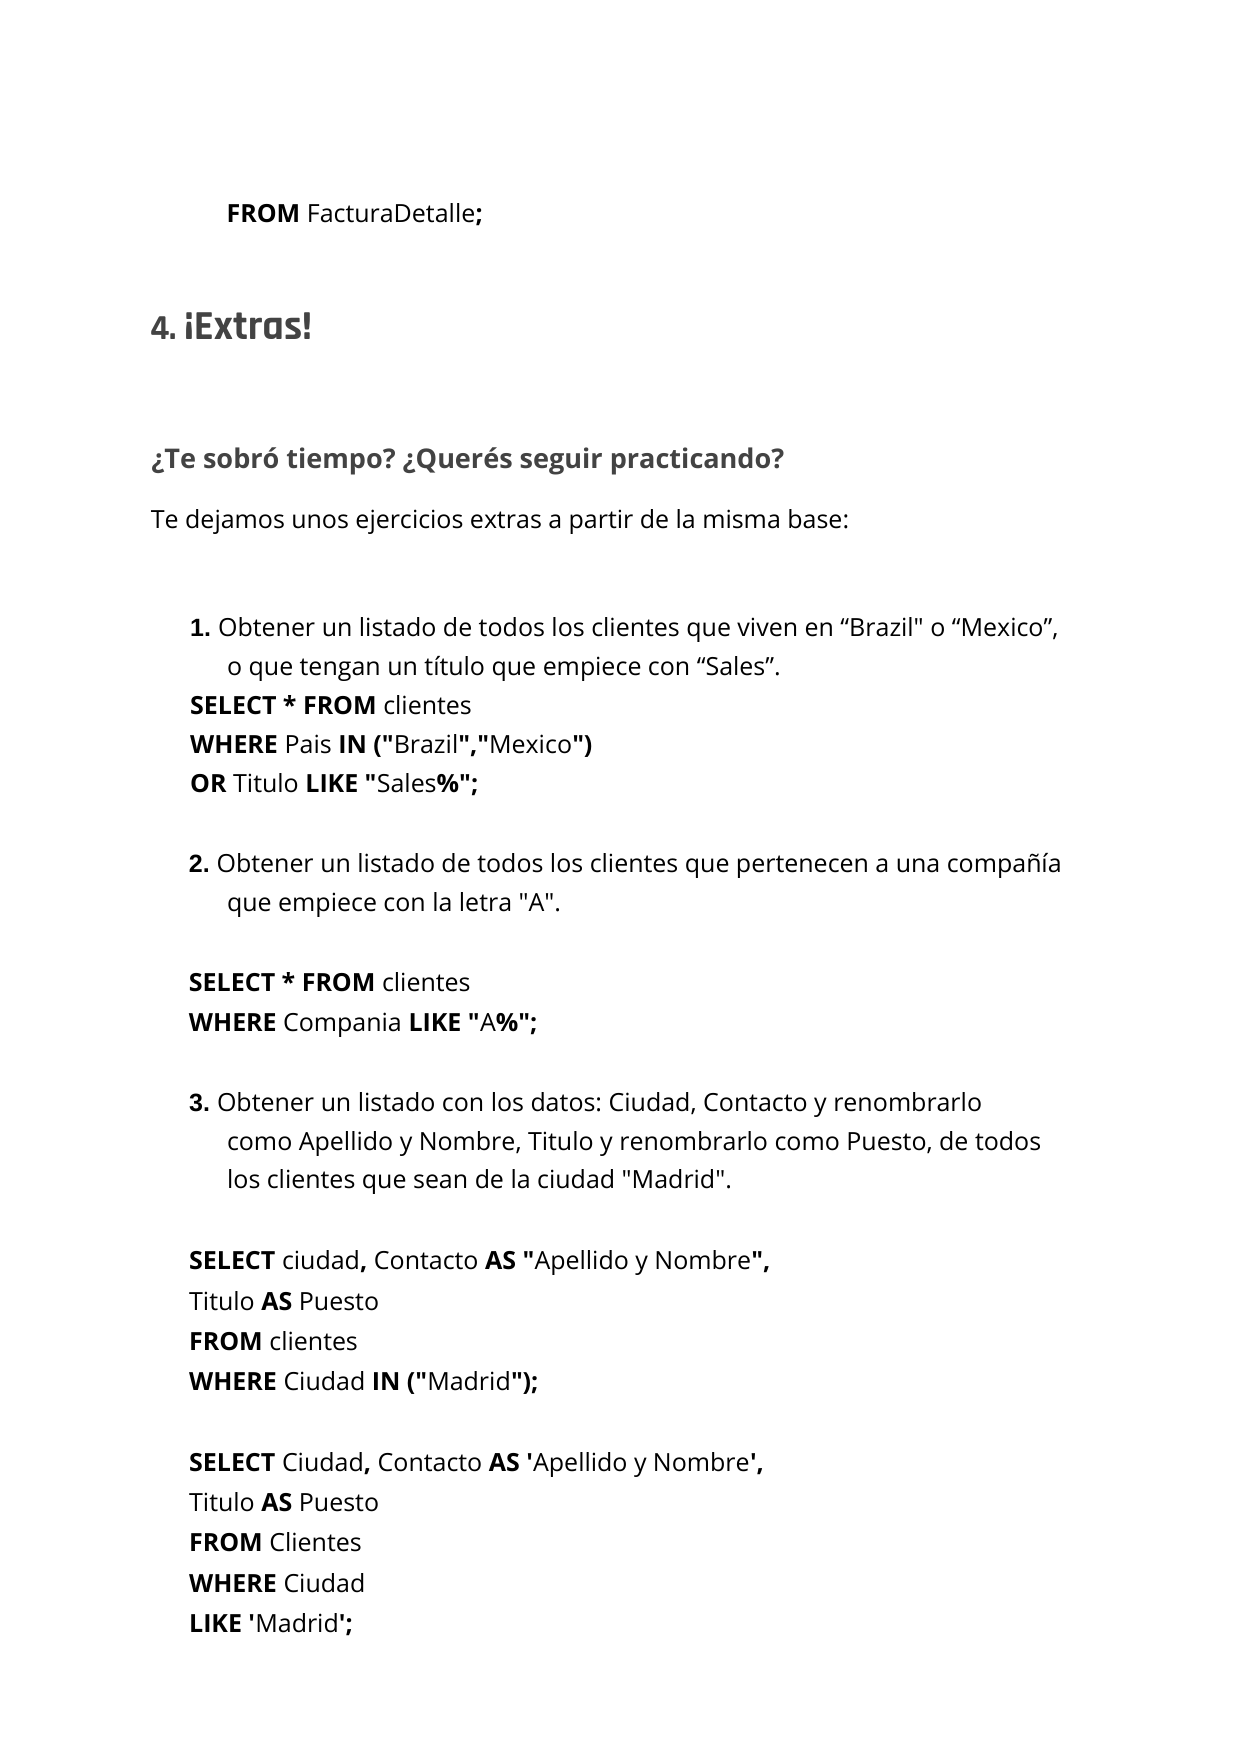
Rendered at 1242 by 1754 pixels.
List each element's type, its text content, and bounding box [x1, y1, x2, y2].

text OR Titulo LIKE "Sales%"; [190, 766, 1068, 800]
text 3. Obtener un listado con los datos: Ciudad, Contacto y renombrarlo como Apellido y Nombre, Titulo y renombrarlo como Puesto, de todos los clientes que sean de la ciudad "Madrid". [189, 1085, 1044, 1196]
text 2. Obtener un listado de todos los clientes que pertenecen a una compañía que empiece con la letra "A". [189, 846, 1076, 919]
text SELECT * FROM clientes [190, 687, 1068, 722]
text Te dejamos unos ejercicios extras a partir de la misma base: [151, 502, 1138, 536]
text WHERE Compania LIKE "A%"; [189, 1004, 1076, 1038]
text FROM clientes [189, 1323, 1044, 1357]
text WHERE Pais IN ("Brazil","Mexico") [190, 727, 1068, 761]
text SELECT Ciudad, Contacto AS 'Apellido y Nombre', [189, 1444, 1044, 1478]
text WHERE Ciudad [189, 1565, 1044, 1599]
text Titulo AS Puesto [189, 1485, 1044, 1519]
text LIKE 'Madrid'; [189, 1606, 1044, 1640]
text Titulo AS Puesto [189, 1283, 1044, 1317]
text WHERE Ciudad IN ("Madrid"); [189, 1364, 1044, 1398]
text 1. Obtener un listado de todos los clientes que viven en “Brazil" o “Mexico”, o que tengan un título que empiece con “Sales”. [190, 609, 1068, 682]
text SELECT * FROM clientes [189, 964, 1076, 999]
text FROM Clientes [189, 1525, 1044, 1559]
text ¿Te sobró tiempo? ¿Querés seguir practicando? [151, 440, 1138, 477]
text FROM FacturaDetalle; [226, 195, 1138, 229]
text 4. ¡Extras! [150, 301, 1083, 354]
text SELECT ciudad, Contacto AS "Apellido y Nombre", [189, 1243, 1044, 1277]
